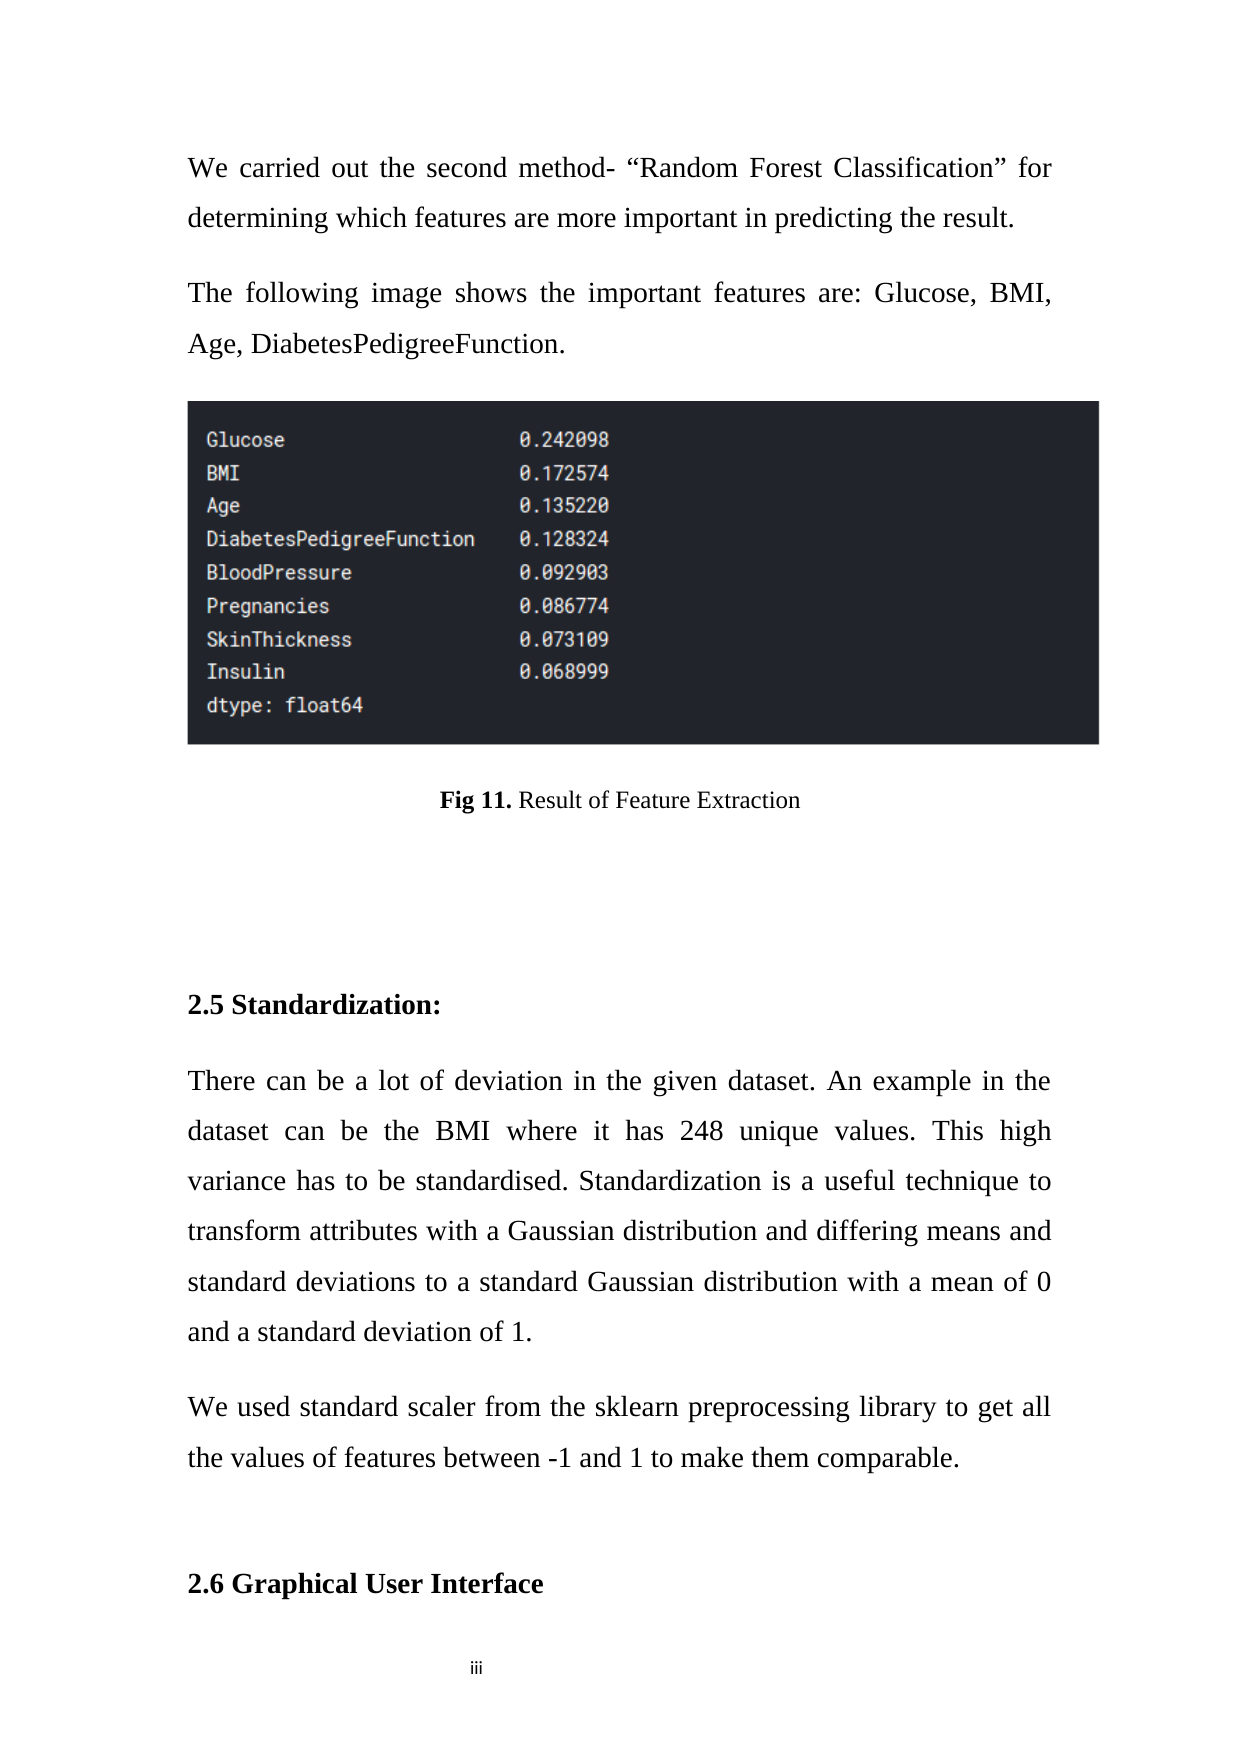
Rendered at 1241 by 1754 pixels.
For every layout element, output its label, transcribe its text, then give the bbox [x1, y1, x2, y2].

text Fig 11. Result of Feature Extraction [187, 785, 1053, 813]
text The following image shows the important features are: Glucose, BMI, Age, DiabetesPedigreeFunction. [187, 276, 1053, 359]
text We used standard scaler from the sklearn preprocessing library to get all the values of features between -1 and 1 to make them comparable. [187, 1389, 1053, 1473]
subtitle 2.5 Standardization: [187, 987, 1053, 1021]
text 2.6 Graphical User Interface [187, 1566, 1053, 1599]
picture [187, 401, 1102, 746]
text We carried out the second method- “Random Forest Classification” for determining which features are more important in predicting the result. [187, 150, 1053, 234]
text There can be a lot of deviation in the given dataset. An example in the dataset can be the BMI where it has 248 unique values. This high variance has to be standardised. Standardization is a useful technique to transform attributes with a Gaussian distribution and differing means and standard deviations to a standard Gaussian distribution with a mean of 0 and a standard deviation of 1. [187, 1063, 1053, 1348]
